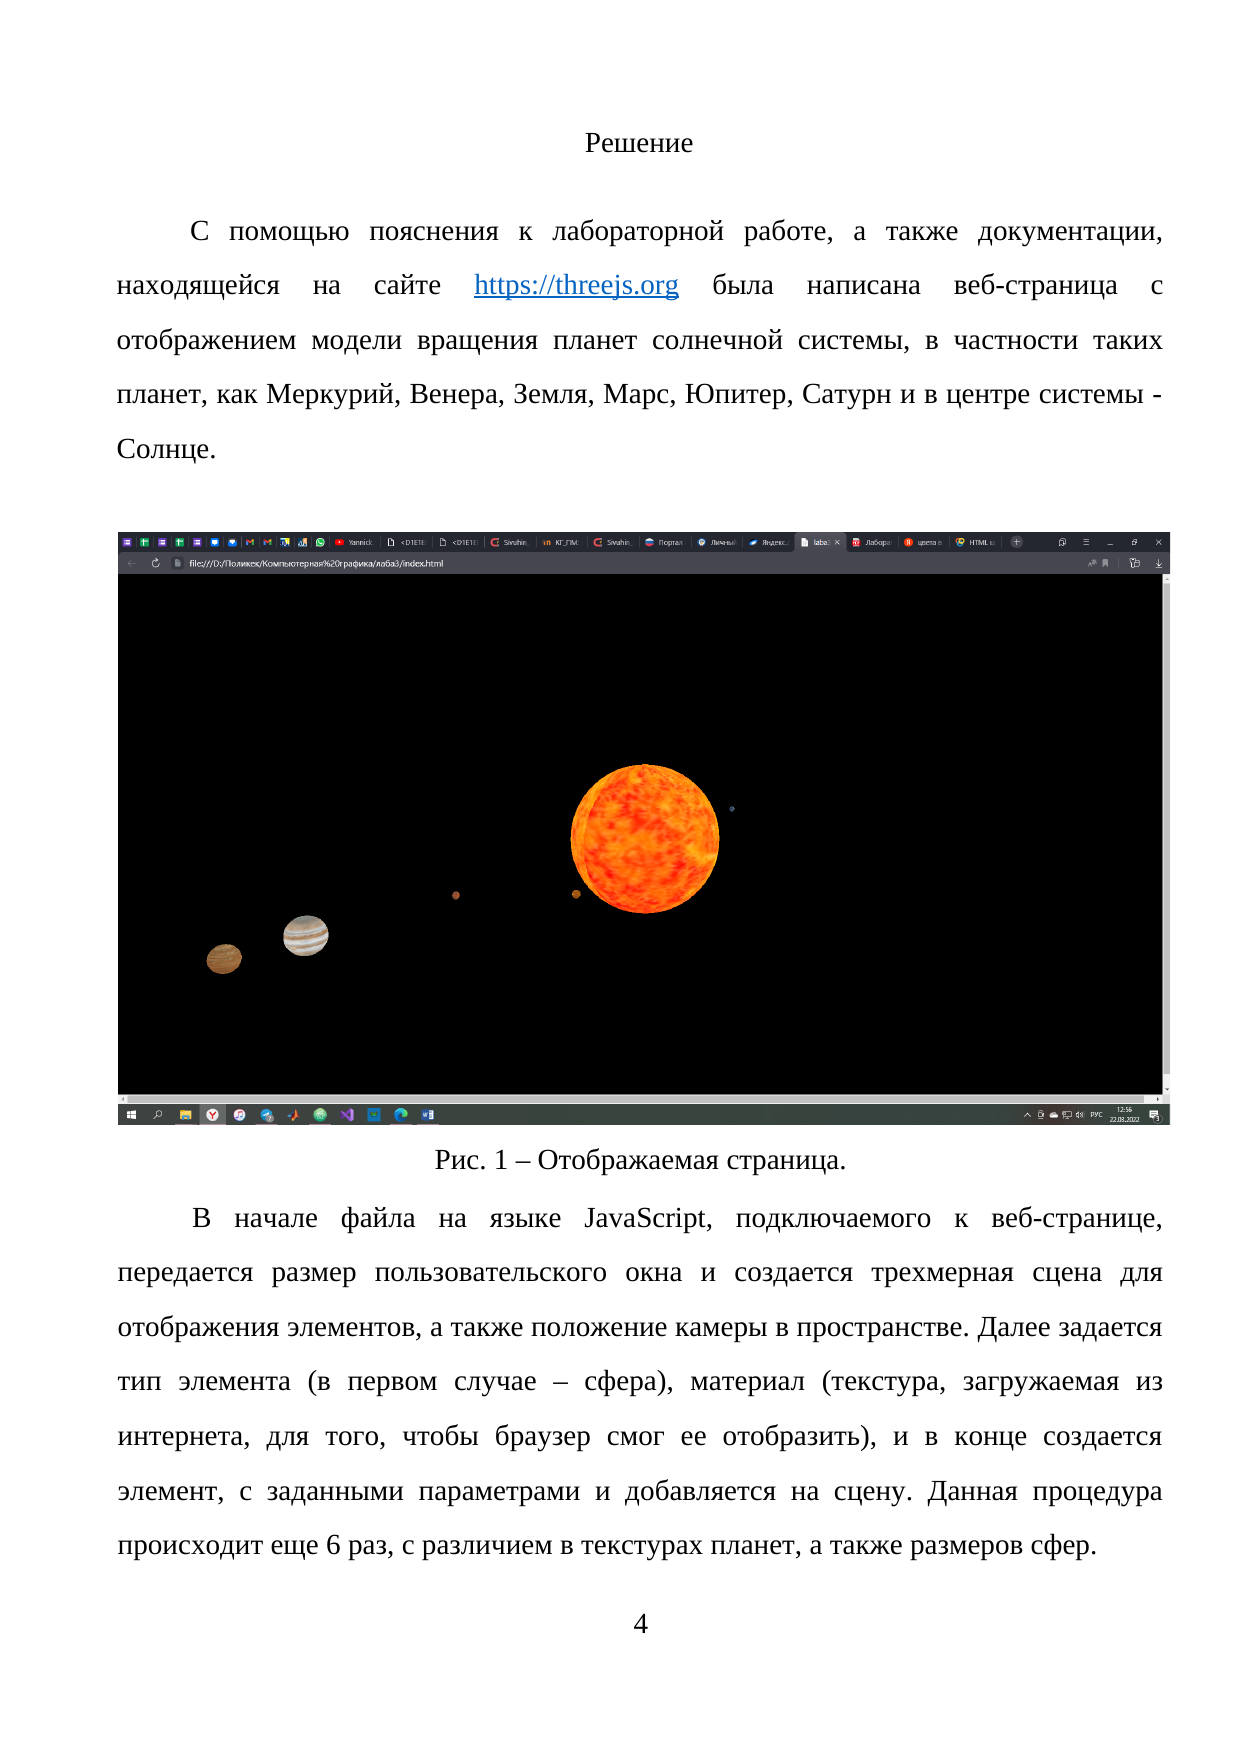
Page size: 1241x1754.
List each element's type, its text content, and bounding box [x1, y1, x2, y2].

picture [118, 532, 1171, 1125]
text Рис. 1 – Отображаемая страница. [132, 1142, 1148, 1176]
text В начале файла на языке JavaScript, подключаемого к веб-странице, передается размер пользовательского окна и создается трехмерная сцена для отображения элементов, а также положение камеры в пространстве. Далее задается тип элемента (в первом случае – сфера), материал (текстура, загружаемая из интернета, для того, чтобы браузер смог ее отобразить), и в конце создается элемент, с заданными параметрами и добавляется на сцену. Данная процедура происходит еще 6 раз, с различием в текстурах планет, а также размеров сфер. [117, 1200, 1164, 1561]
text С помощью пояснения к лабораторной работе, а также документации, находящейся на сайте https://threejs.org была написана веб-страница с отображением модели вращения планет солнечной системы, в частности таких планет, как Меркурий, Венера, Земля, Марс, Юпитер, Сатурн и в центре системы - Солнце. [116, 213, 1164, 465]
subtitle Решение [116, 125, 702, 194]
